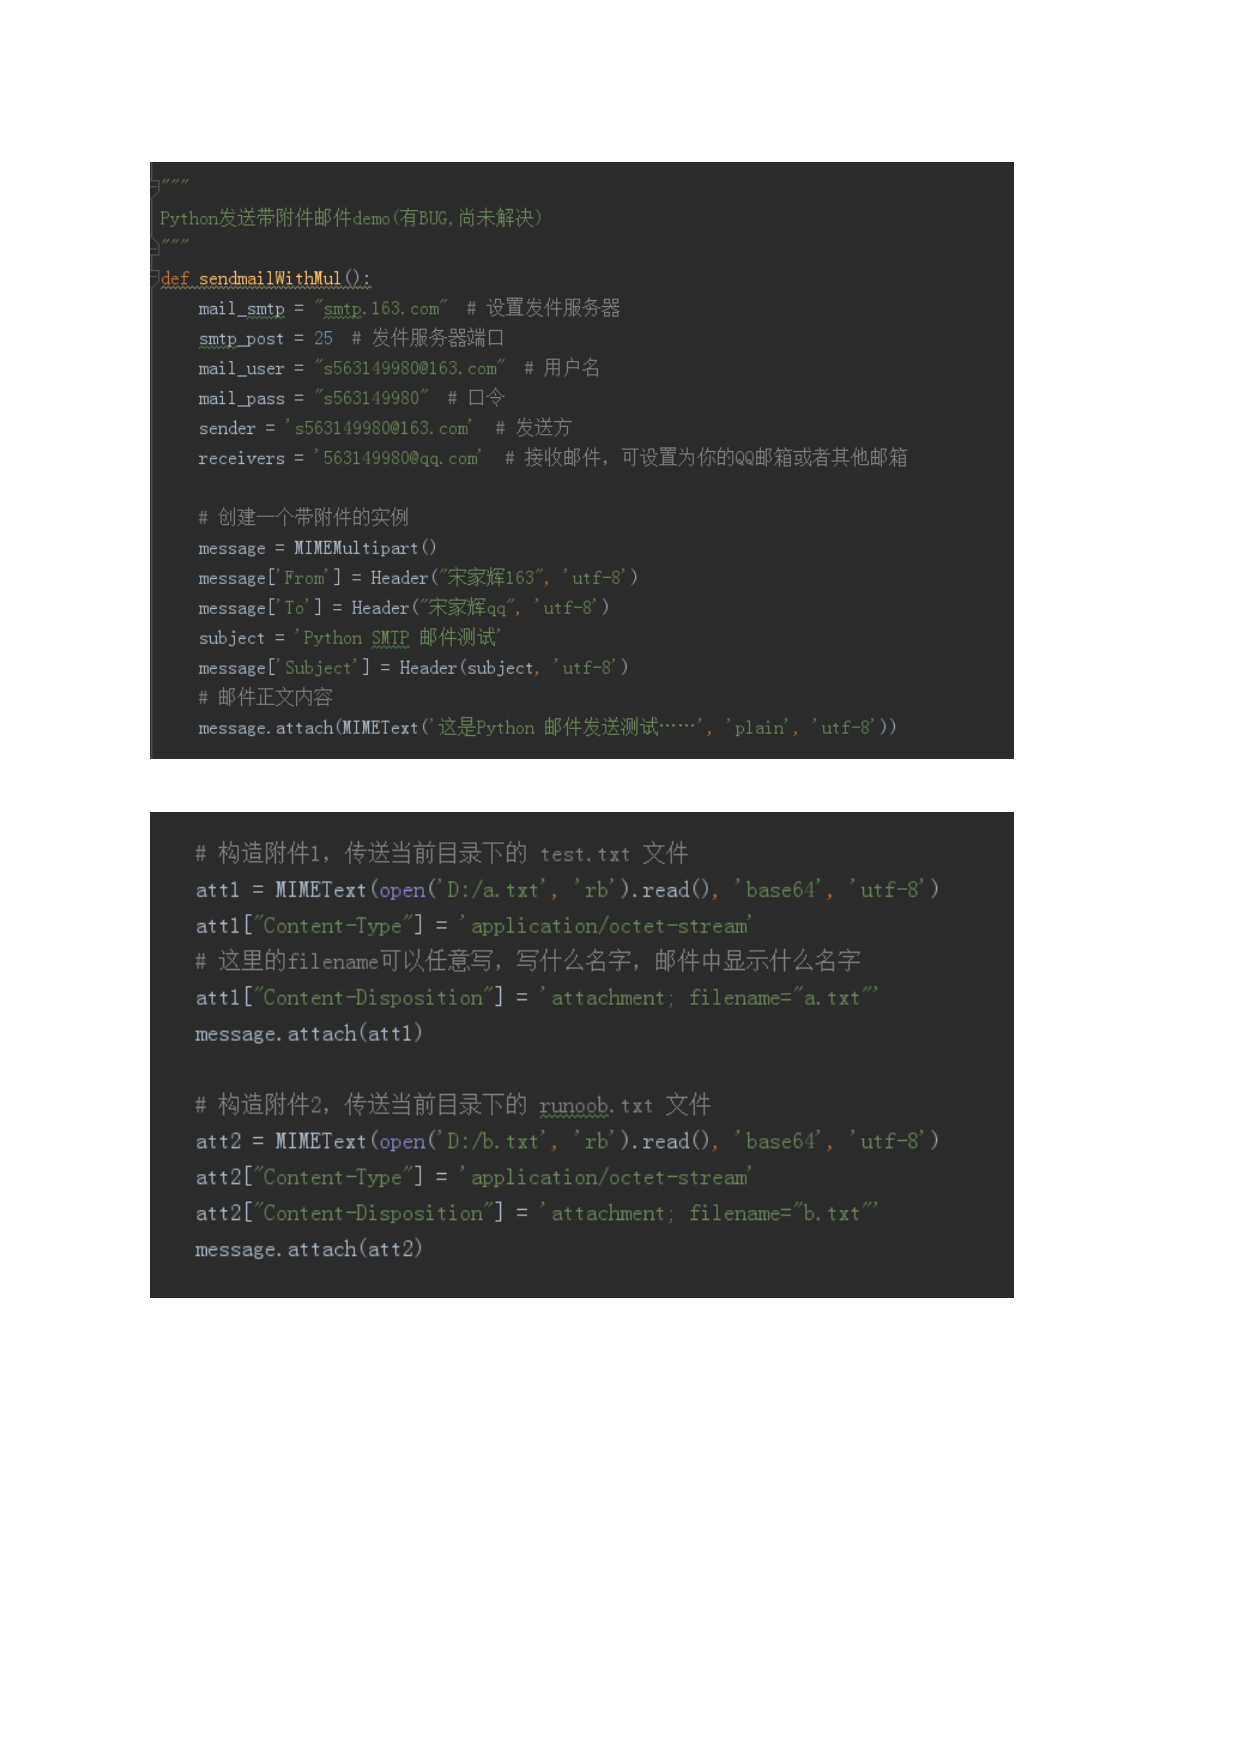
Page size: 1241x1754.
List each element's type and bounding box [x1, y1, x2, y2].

picture [150, 812, 1014, 1298]
picture [150, 162, 1014, 759]
